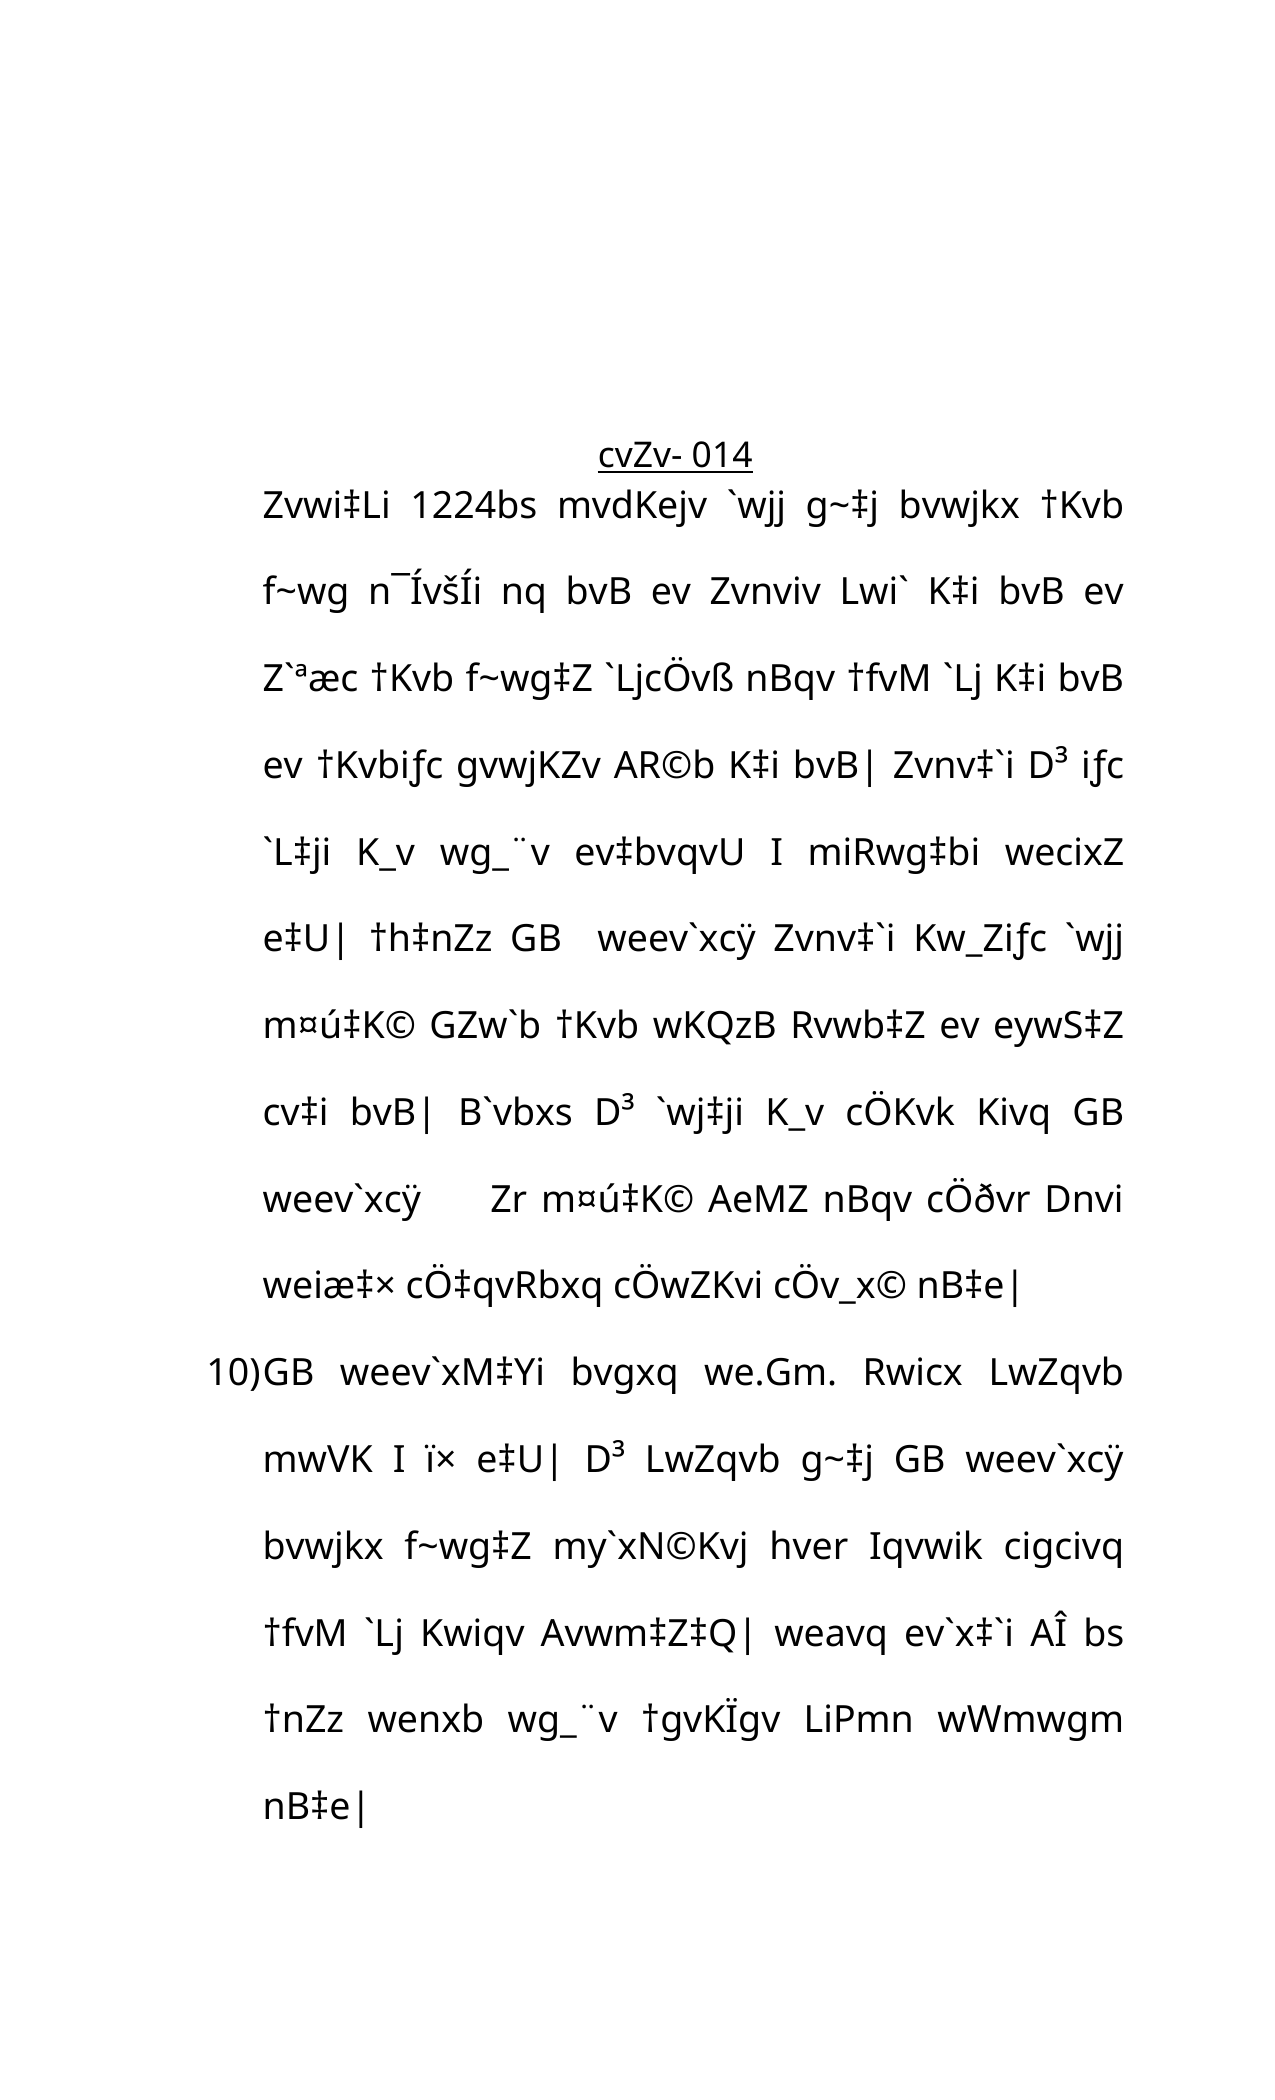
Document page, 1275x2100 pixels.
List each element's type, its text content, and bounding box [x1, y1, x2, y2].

list GB weev`xM‡Yi bvgxq we.Gm. Rwicx LwZqvb mwVK I ï× e‡U| D³ LwZqvb g~‡j GB weev`xcÿ bvwjkx f~wg‡Z my`xN©Kvj hver Iqvwik cigcivq †fvM `Lj Kwiqv Avwm‡Z‡Q| weavq ev`x‡`i AÎ bs †nZz wenxb wg_¨v †gvKÏgv LiPmn wWmwgm nB‡e| [206, 1346, 1125, 1831]
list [225, 478, 1125, 1310]
